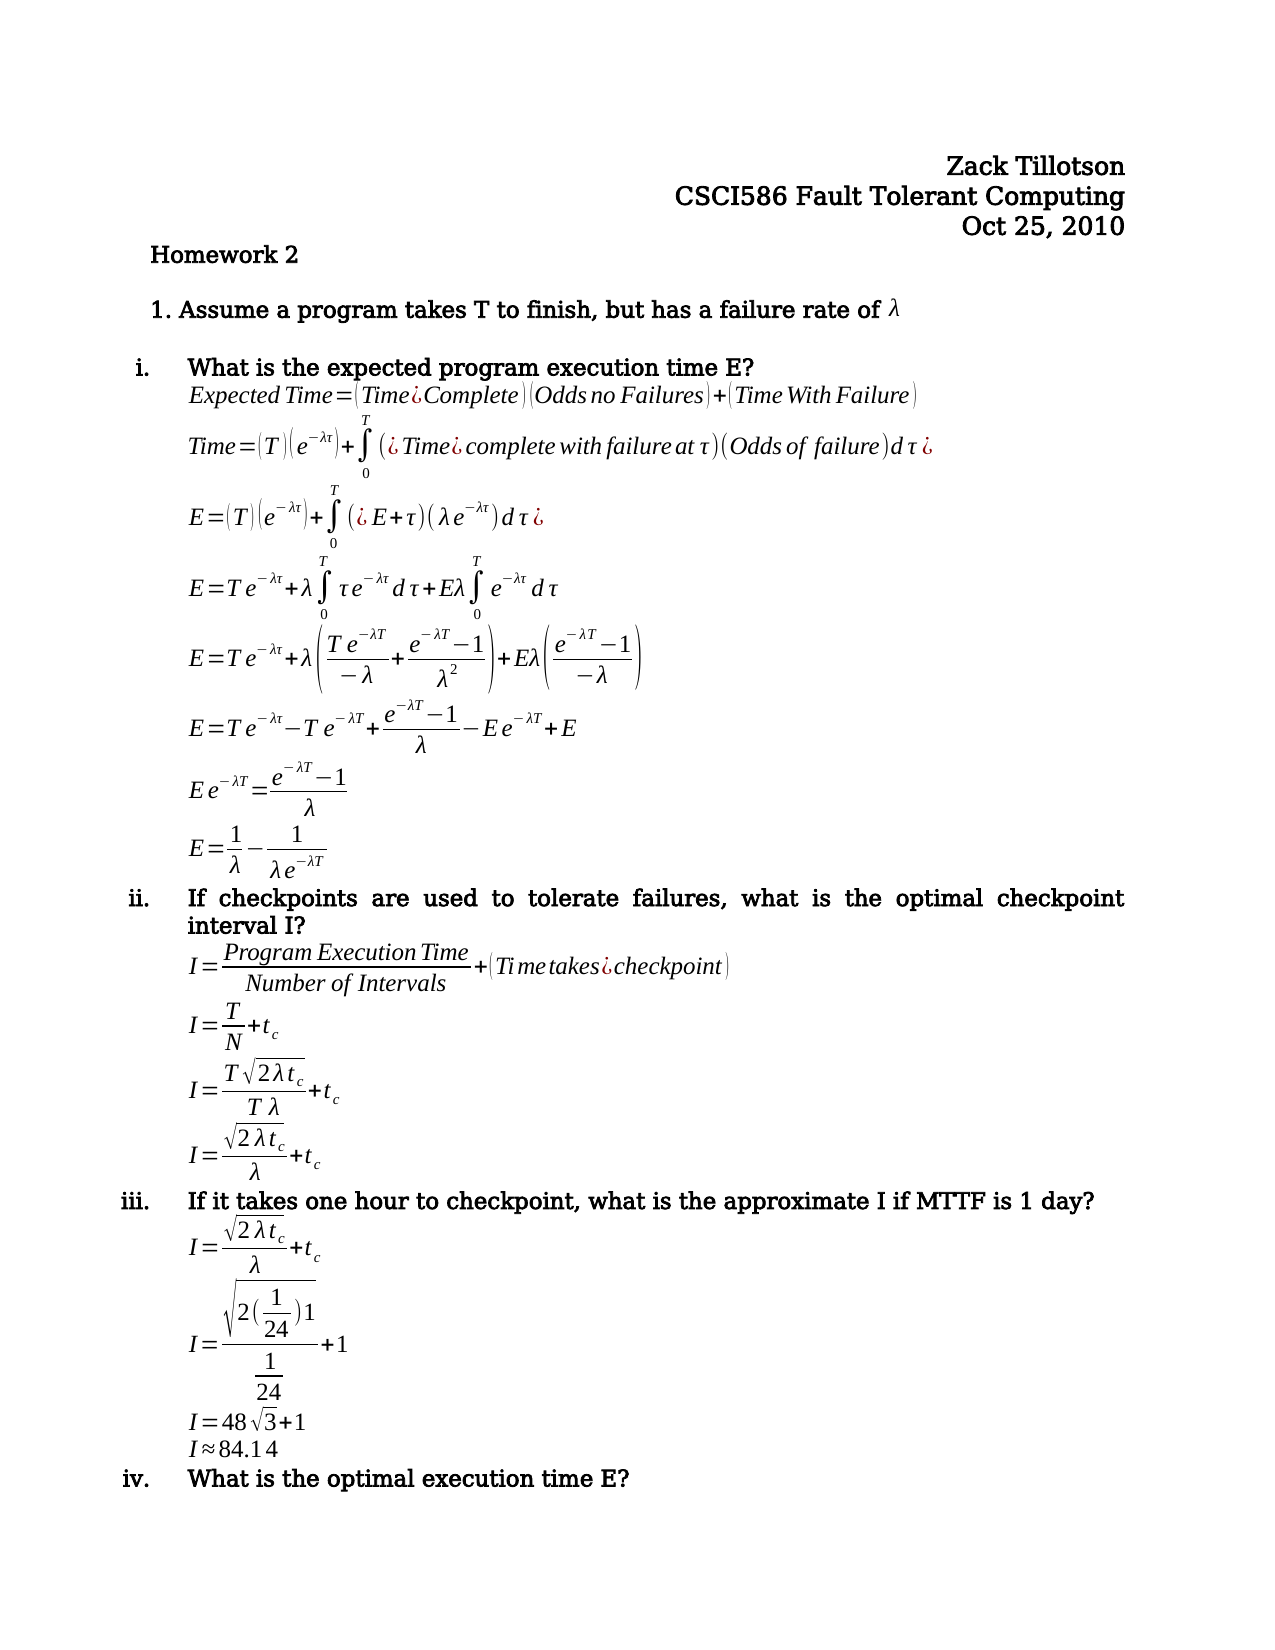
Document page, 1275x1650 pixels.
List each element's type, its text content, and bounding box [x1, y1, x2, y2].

text Oct 25, 2010 [225, 210, 1125, 240]
list What is the expected program execution time E? [150, 353, 1125, 380]
list What is the optimal execution time E? [150, 1464, 1125, 1491]
list If checkpoints are used to tolerate failures, what is the optimal checkpoint interval I? [150, 883, 1125, 938]
text Zack Tillotson [225, 150, 1125, 180]
list If it takes one hour to checkpoint, what is the approximate I if MTTF is 1 day? [150, 1186, 1125, 1214]
text Homework 2 [150, 240, 1125, 267]
text 1. Assume a program takes T to finish, but has a failure rate of [150, 295, 1125, 323]
text CSCI586 Fault Tolerant Computing [225, 180, 1125, 210]
